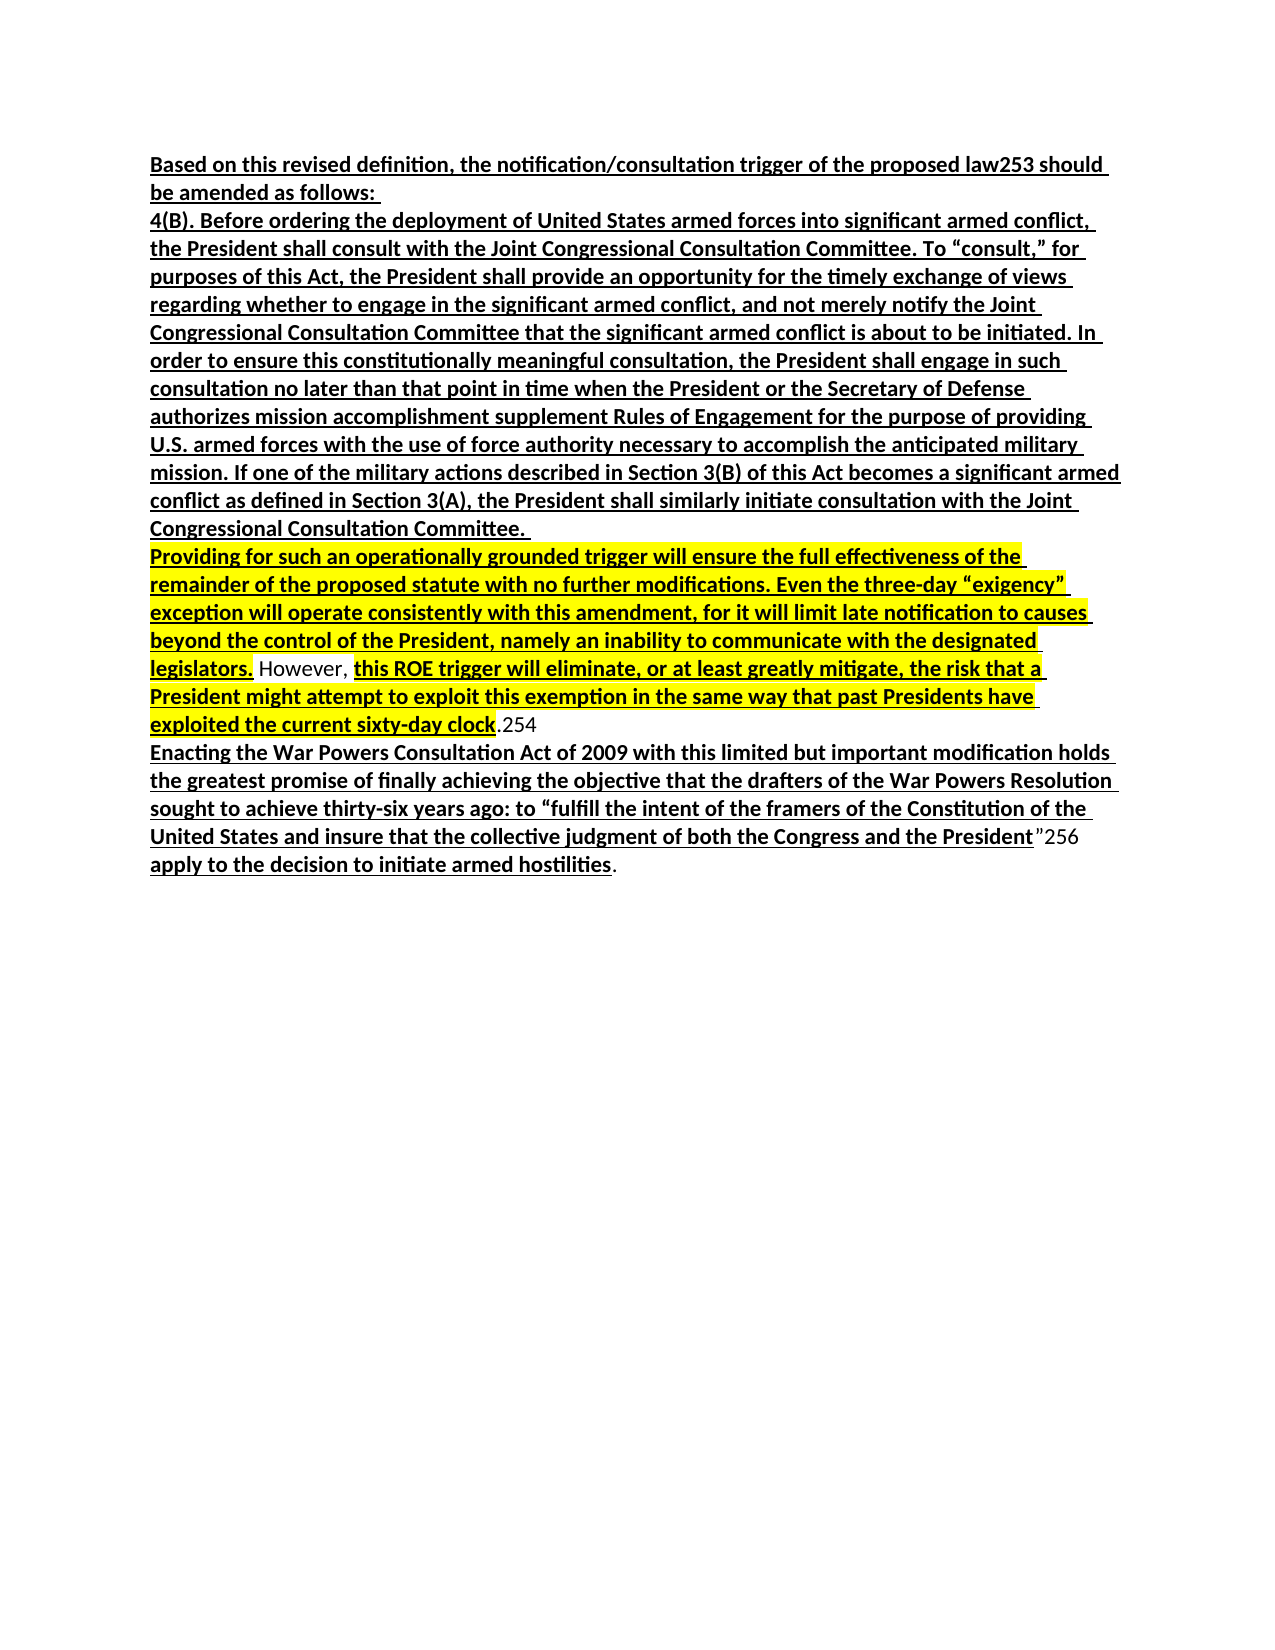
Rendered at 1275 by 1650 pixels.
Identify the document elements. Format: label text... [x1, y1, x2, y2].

text 4(B). Before ordering the deployment of United States armed forces into significant armed conflict, the President shall consult with the Joint Congressional Consultation Committee. To “consult,” for purposes of this Act, the President shall provide an opportunity for the timely exchange of views regarding whether to engage in the significant armed conflict, and not merely notify the Joint Congressional Consultation Committee that the significant armed conflict is about to be initiated. In order to ensure this constitutionally meaningful consultation, the President shall engage in such consultation no later than that point in time when the President or the Secretary of Defense authorizes mission accomplishment supplement Rules of Engagement for the purpose of providing U.S. armed forces with the use of force authority necessary to accomplish the anticipated military mission. If one of the military actions described in Section 3(B) of this Act becomes a significant armed conflict as defined in Section 3(A), the President shall similarly initiate consultation with the Joint Congressional Consultation Committee. [150, 206, 1125, 542]
text Providing for such an operationally grounded trigger will ensure the full effectiveness of the remainder of the proposed statute with no further modifications. Even the three-day “exigency” exception will operate consistently with this amendment, for it will limit late notification to causes beyond the control of the President, namely an inability to communicate with the designated legislators. However, this ROE trigger will eliminate, or at least greatly mitigate, the risk that a President might attempt to exploit this exemption in the same way that past Presidents have exploited the current sixty-day clock.254 [150, 542, 1125, 738]
text Based on this revised definition, the notification/consultation trigger of the proposed law253 should be amended as follows: [150, 150, 1125, 206]
text Enacting the War Powers Consultation Act of 2009 with this limited but important modification holds the greatest promise of finally achieving the objective that the drafters of the War Powers Resolution sought to achieve thirty-six years ago: to “fulfill the intent of the framers of the Constitution of the United States and insure that the collective judgment of both the Congress and the President”256 apply to the decision to initiate armed hostilities. [150, 738, 1125, 878]
